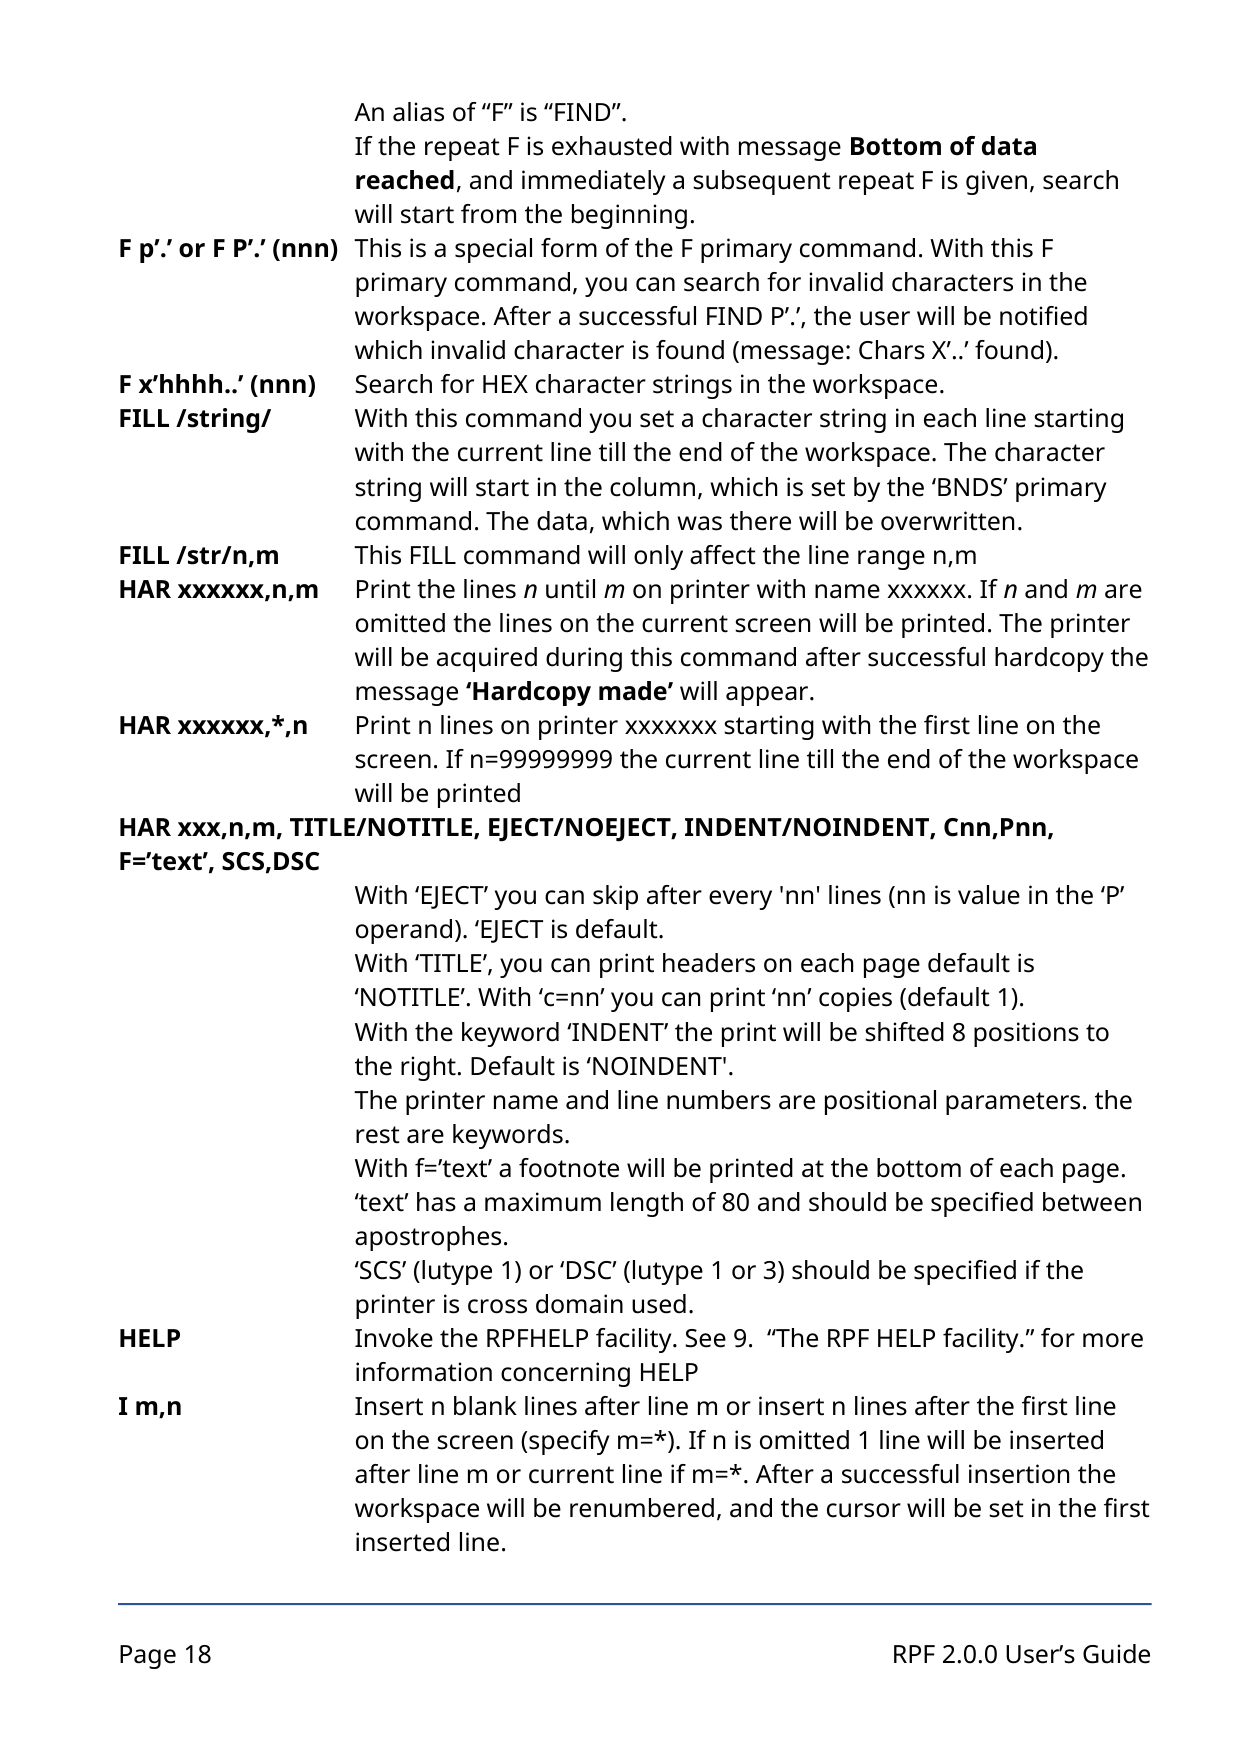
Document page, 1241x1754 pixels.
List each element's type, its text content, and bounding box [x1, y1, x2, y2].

text FILL /str/n,m This FILL command will only affect the line range n,m [118, 537, 1152, 571]
text An alias of “F” is “FIND”. [118, 94, 1152, 128]
text With f=’text’ a footnote will be printed at the bottom of each page. ‘text’ has a maximum length of 80 and should be specified between apostrophes. [118, 1150, 1152, 1253]
text With ‘EJECT’ you can skip after every 'nn' lines (nn is value in the ‘P’ operand). ‘EJECT is default. [118, 878, 1152, 946]
text I m,n Insert n blank lines after line m or insert n lines after the first line on the screen (specify m=*). If n is omitted 1 line will be inserted after line m or current line if m=*. After a successful insertion the workspace will be renumbered, and the cursor will be set in the first inserted line. [118, 1389, 1152, 1559]
text HAR xxxxxx,*,n Print n lines on printer xxxxxxx starting with the first line on the screen. If n=99999999 the current line till the end of the workspace will be printed [118, 708, 1152, 810]
text With ‘TITLE’, you can print headers on each page default is ‘NOTITLE’. With ‘c=nn’ you can print ‘nn’ copies (default 1). [118, 946, 1152, 1014]
text With the keyword ‘INDENT’ the print will be shifted 8 positions to the right. Default is ‘NOINDENT'. [118, 1014, 1152, 1082]
text If the repeat F is exhausted with message Bottom of data reached, and immediately a subsequent repeat F is given, search will start from the beginning. [118, 128, 1152, 231]
text HELP Invoke the RPFHELP facility. See 9. “The RPF HELP facility.” for more information concerning HELP [118, 1321, 1152, 1389]
text HAR xxxxxx,n,m Print the lines n until m on printer with name xxxxxx. If n and m are omitted the lines on the current screen will be printed. The printer will be acquired during this command after successful hardcopy the message ‘Hardcopy made’ will appear. [118, 571, 1152, 708]
text The printer name and line numbers are positional parameters. the rest are keywords. [118, 1082, 1152, 1150]
text FILL /string/ With this command you set a character string in each line starting with the current line till the end of the workspace. The character string will start in the column, which is set by the ‘BNDS’ primary command. The data, which was there will be overwritten. [118, 401, 1152, 537]
text HAR xxx,n,m, TITLE/NOTITLE, EJECT/NOEJECT, INDENT/NOINDENT, Cnn,Pnn, F=’text’, SCS,DSC [118, 810, 1152, 878]
text F p’.’ or F P’.’ (nnn) This is a special form of the F primary command. With this F primary command, you can search for invalid characters in the workspace. After a successful FIND P’.’, the user will be notified which invalid character is found (message: Chars X’..’ found). [118, 231, 1152, 367]
text ‘SCS’ (lutype 1) or ‘DSC’ (lutype 1 or 3) should be specified if the printer is cross domain used. [118, 1253, 1152, 1321]
text F x’hhhh..’ (nnn) Search for HEX character strings in the workspace. [118, 367, 1152, 401]
